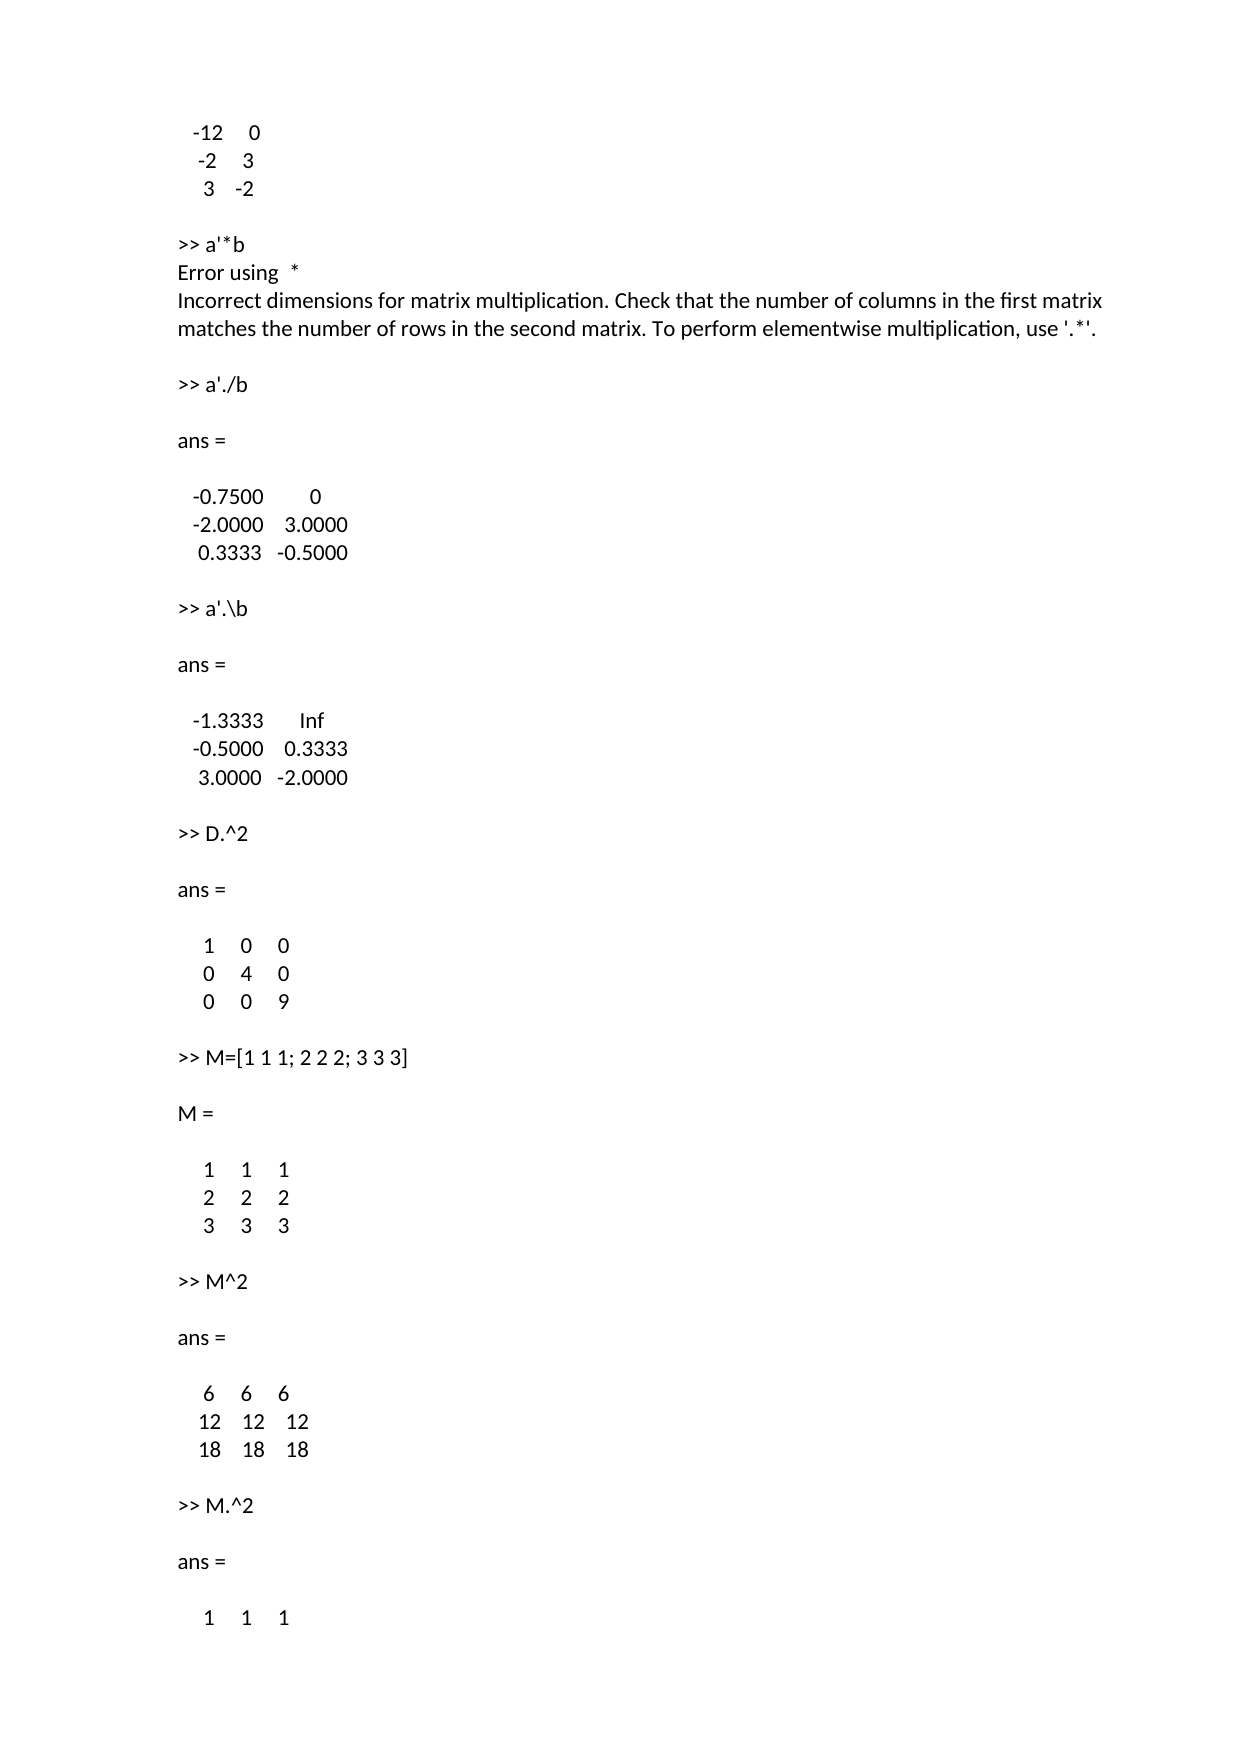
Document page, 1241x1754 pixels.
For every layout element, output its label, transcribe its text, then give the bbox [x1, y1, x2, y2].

text ans = [177, 651, 1152, 678]
text 18 18 18 [177, 1435, 1152, 1463]
text ans = [177, 1547, 1152, 1575]
text 12 12 12 [177, 1407, 1152, 1435]
text Error using * [177, 258, 1152, 286]
text ans = [177, 1323, 1152, 1351]
text 6 6 6 [177, 1379, 1152, 1407]
text >> a'.\b [177, 594, 1152, 622]
text >> D.^2 [177, 819, 1152, 847]
text M = [177, 1099, 1152, 1127]
text -0.5000 0.3333 [177, 734, 1152, 763]
text ans = [177, 426, 1152, 454]
text 0 0 9 [177, 987, 1152, 1015]
text 0 4 0 [177, 959, 1152, 987]
text >> M.^2 [177, 1491, 1152, 1519]
text -2.0000 3.0000 [177, 510, 1152, 538]
text matches the number of rows in the second matrix. To perform elementwise multiplication, use '.*'. [177, 314, 1152, 342]
text >> M^2 [177, 1267, 1152, 1295]
text >> a'*b [177, 230, 1152, 258]
text ans = [177, 875, 1152, 903]
text >> M=[1 1 1; 2 2 2; 3 3 3] [177, 1043, 1152, 1071]
text -12 0 [177, 118, 1152, 146]
text 1 1 1 [177, 1155, 1152, 1183]
text 2 2 2 [177, 1183, 1152, 1211]
text >> a'./b [177, 370, 1152, 398]
text -2 3 [177, 146, 1152, 174]
text 1 1 1 [177, 1603, 1152, 1631]
text -1.3333 Inf [177, 707, 1152, 734]
text Incorrect dimensions for matrix multiplication. Check that the number of columns in the first matrix [177, 286, 1152, 314]
text -0.7500 0 [177, 482, 1152, 510]
text 0.3333 -0.5000 [177, 538, 1152, 566]
text 3 -2 [177, 174, 1152, 202]
text 3 3 3 [177, 1211, 1152, 1239]
text 1 0 0 [177, 931, 1152, 959]
text 3.0000 -2.0000 [177, 763, 1152, 791]
